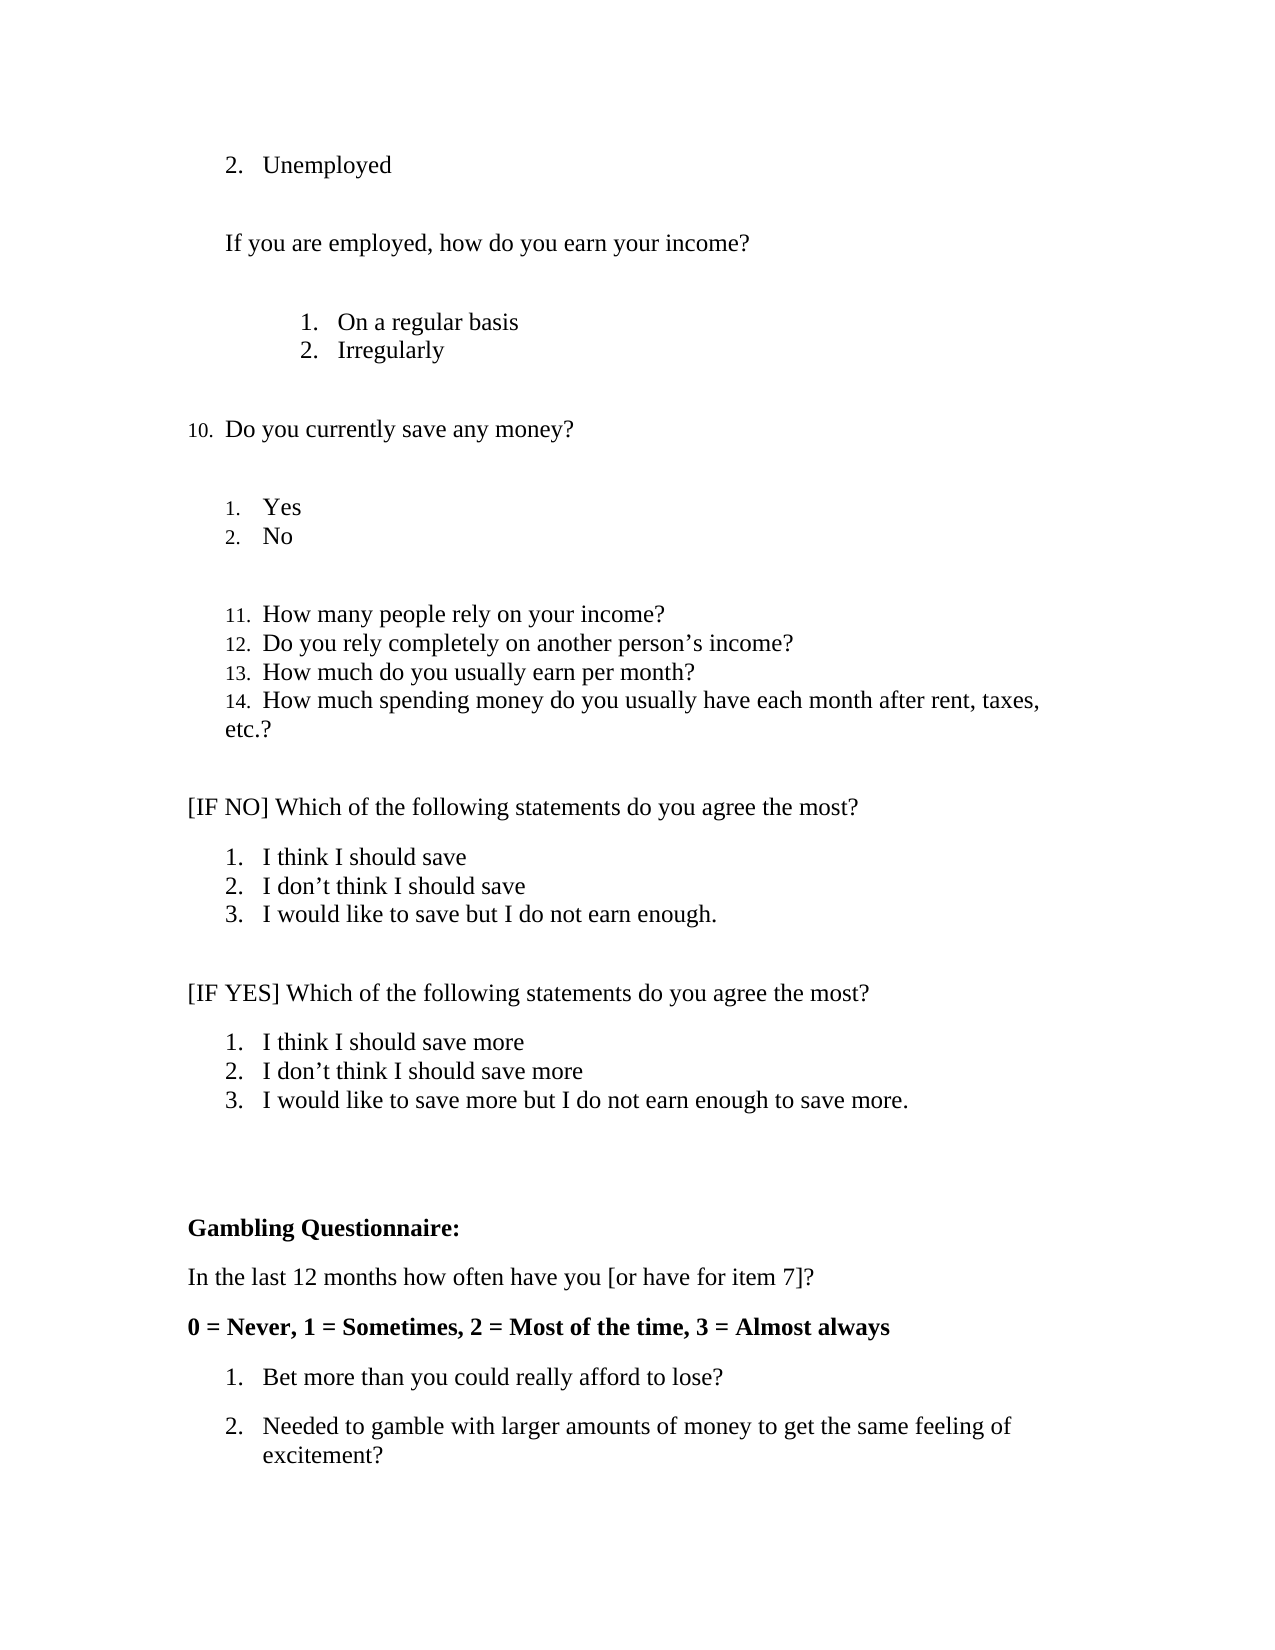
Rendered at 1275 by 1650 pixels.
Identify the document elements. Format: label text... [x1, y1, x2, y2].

list Do you currently save any money? [187, 414, 1087, 442]
text [IF NO] Which of the following statements do you agree the most? [187, 792, 1087, 821]
text If you are employed, how do you earn your income? [225, 228, 1087, 257]
list I would like to save but I do not earn enough. [225, 899, 1087, 928]
list I think I should save [225, 842, 1087, 871]
text In the last 12 months how often have you [or have for item 7]? [187, 1262, 1087, 1291]
list No [225, 521, 1087, 549]
list On a regular basis [300, 307, 1087, 335]
list I don’t think I should save [225, 871, 1087, 899]
list I think I should save more [225, 1027, 1087, 1056]
list Unemployed [225, 150, 1087, 179]
list Irregularly [300, 335, 1087, 364]
list How much spending money do you usually have each month after rent, taxes, etc.? [225, 685, 1087, 743]
text Gambling Questionnaire: [187, 1213, 1087, 1242]
list Yes [225, 492, 1087, 521]
text 0 = Never, 1 = Sometimes, 2 = Most of the time, 3 = Almost always [187, 1312, 1087, 1341]
list Do you rely completely on another person’s income? [225, 628, 1087, 657]
list I don’t think I should save more [225, 1056, 1087, 1085]
list Bet more than you could really afford to lose? [225, 1362, 1087, 1390]
list How much do you usually earn per month? [225, 657, 1087, 685]
list How many people rely on your income? [225, 599, 1087, 628]
list I would like to save more but I do not earn enough to save more. [225, 1085, 1087, 1114]
list Needed to gamble with larger amounts of money to get the same feeling of excitement? [225, 1411, 1087, 1469]
text [IF YES] Which of the following statements do you agree the most? [187, 978, 1087, 1007]
